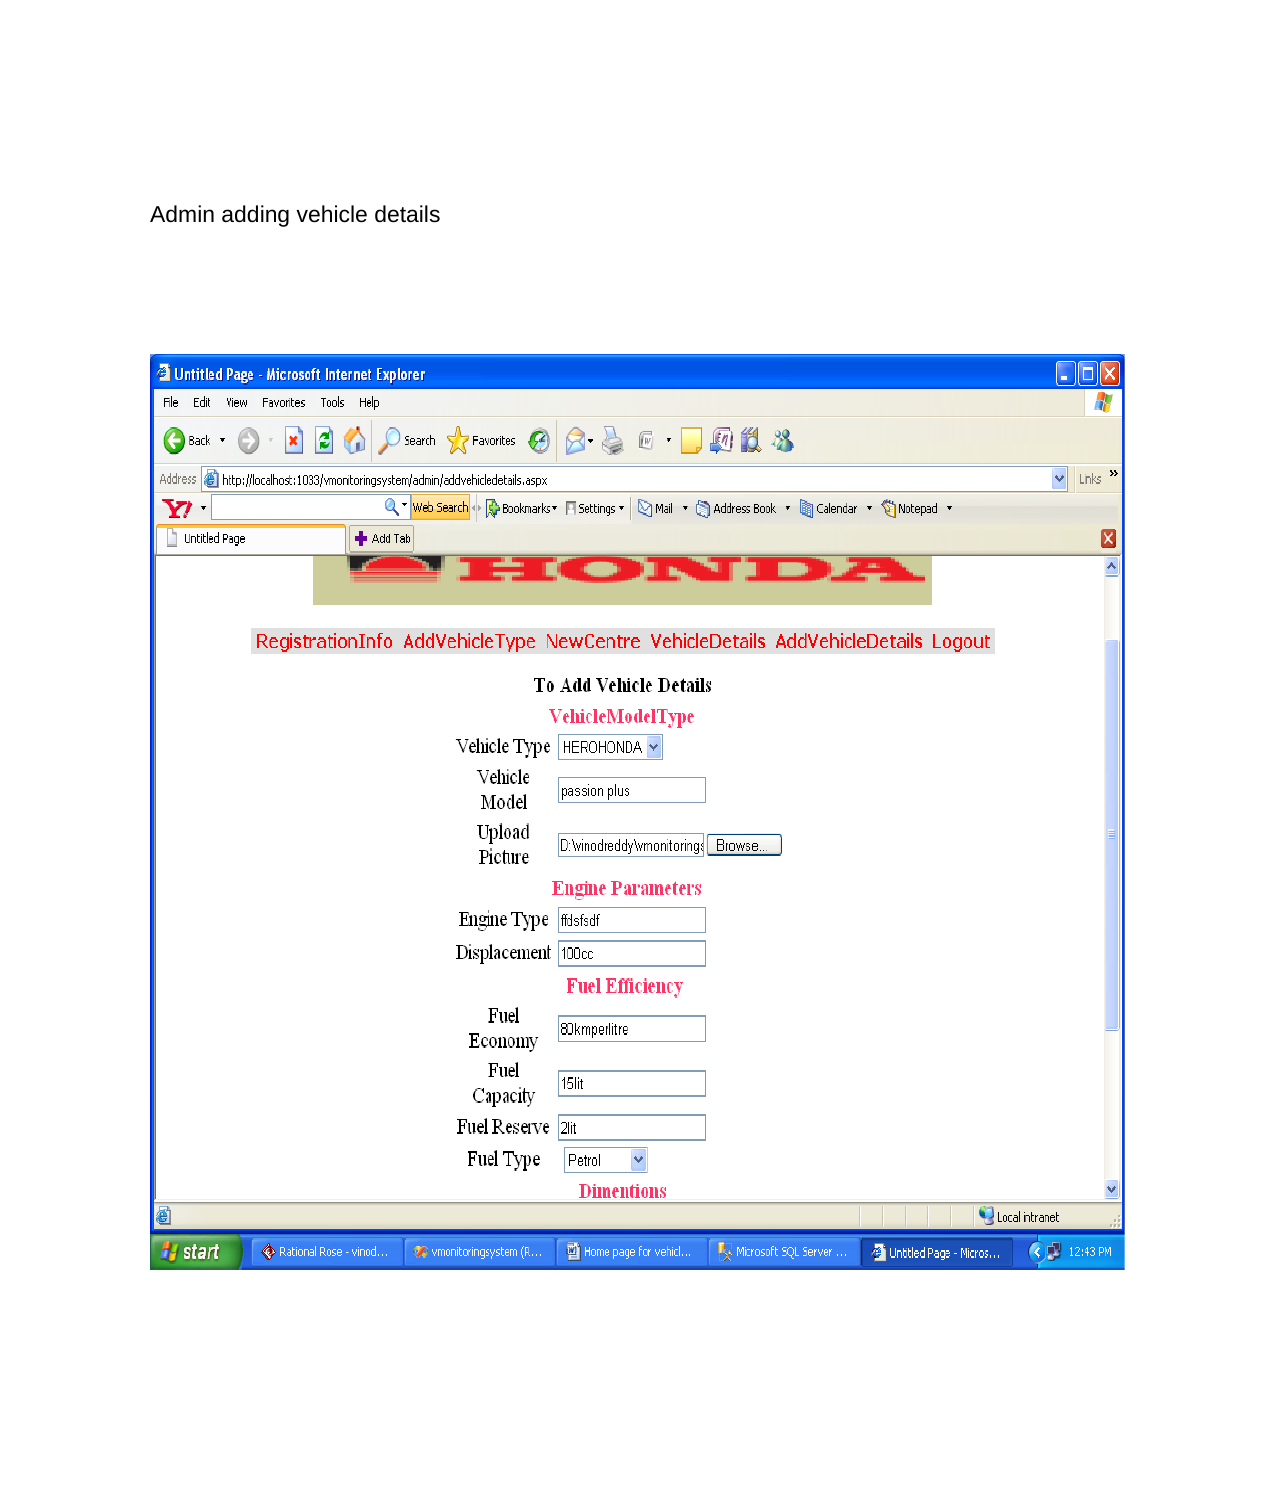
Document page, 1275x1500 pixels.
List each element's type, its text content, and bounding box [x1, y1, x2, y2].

text Admin adding vehicle details [150, 201, 1125, 227]
picture [150, 354, 1125, 1270]
